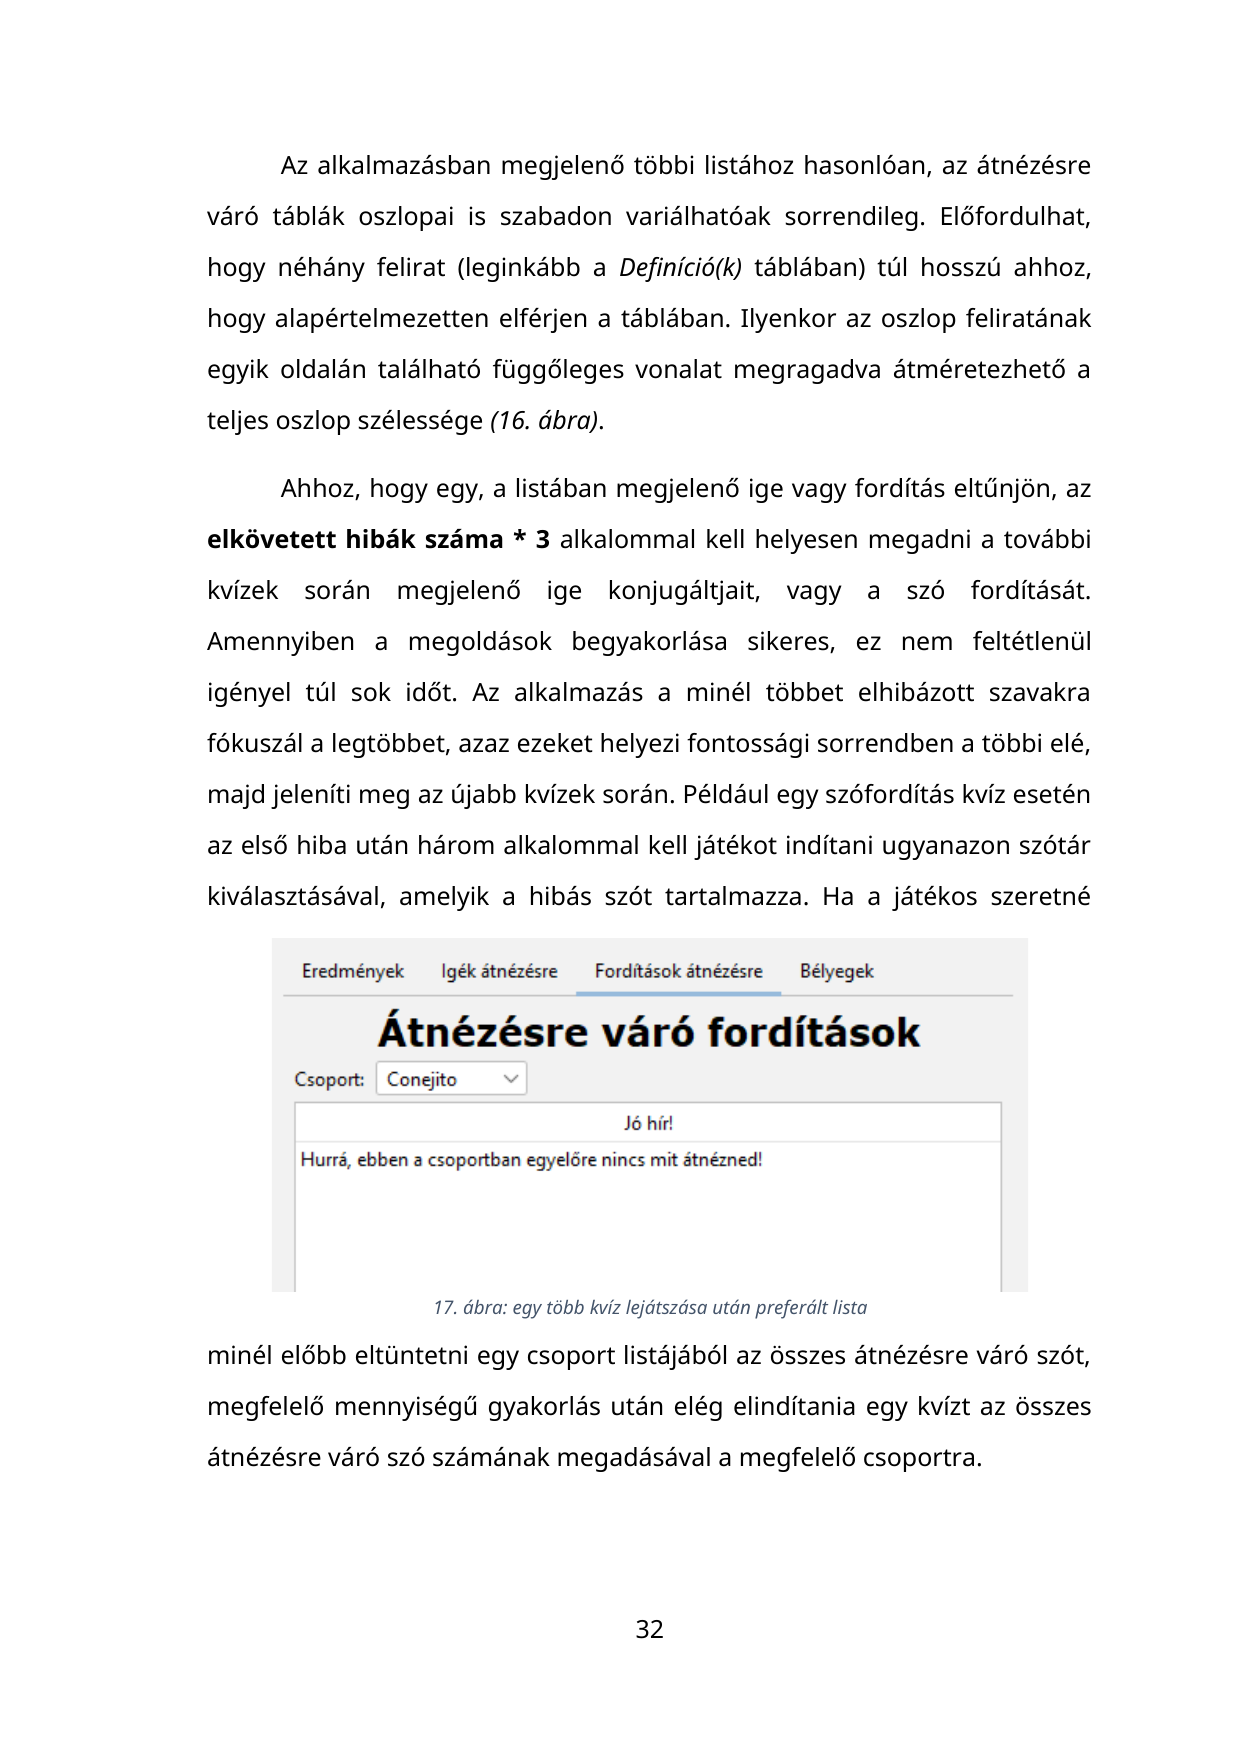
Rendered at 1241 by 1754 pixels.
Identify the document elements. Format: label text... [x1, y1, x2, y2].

text Az alkalmazásban megjelenő többi listához hasonlóan, az átnézésre váró táblák oszlopai is szabadon variálhatóak sorrendileg. Előfordulhat, hogy néhány felirat (leginkább a Definíció(k) táblában) túl hosszú ahhoz, hogy alapértelmezetten elférjen a táblában. Ilyenkor az oszlop feliratának egyik oldalán található függőleges vonalat megragadva átméretezhető a teljes oszlop szélessége (16. ábra). [207, 148, 1092, 437]
picture [271, 938, 1029, 1292]
